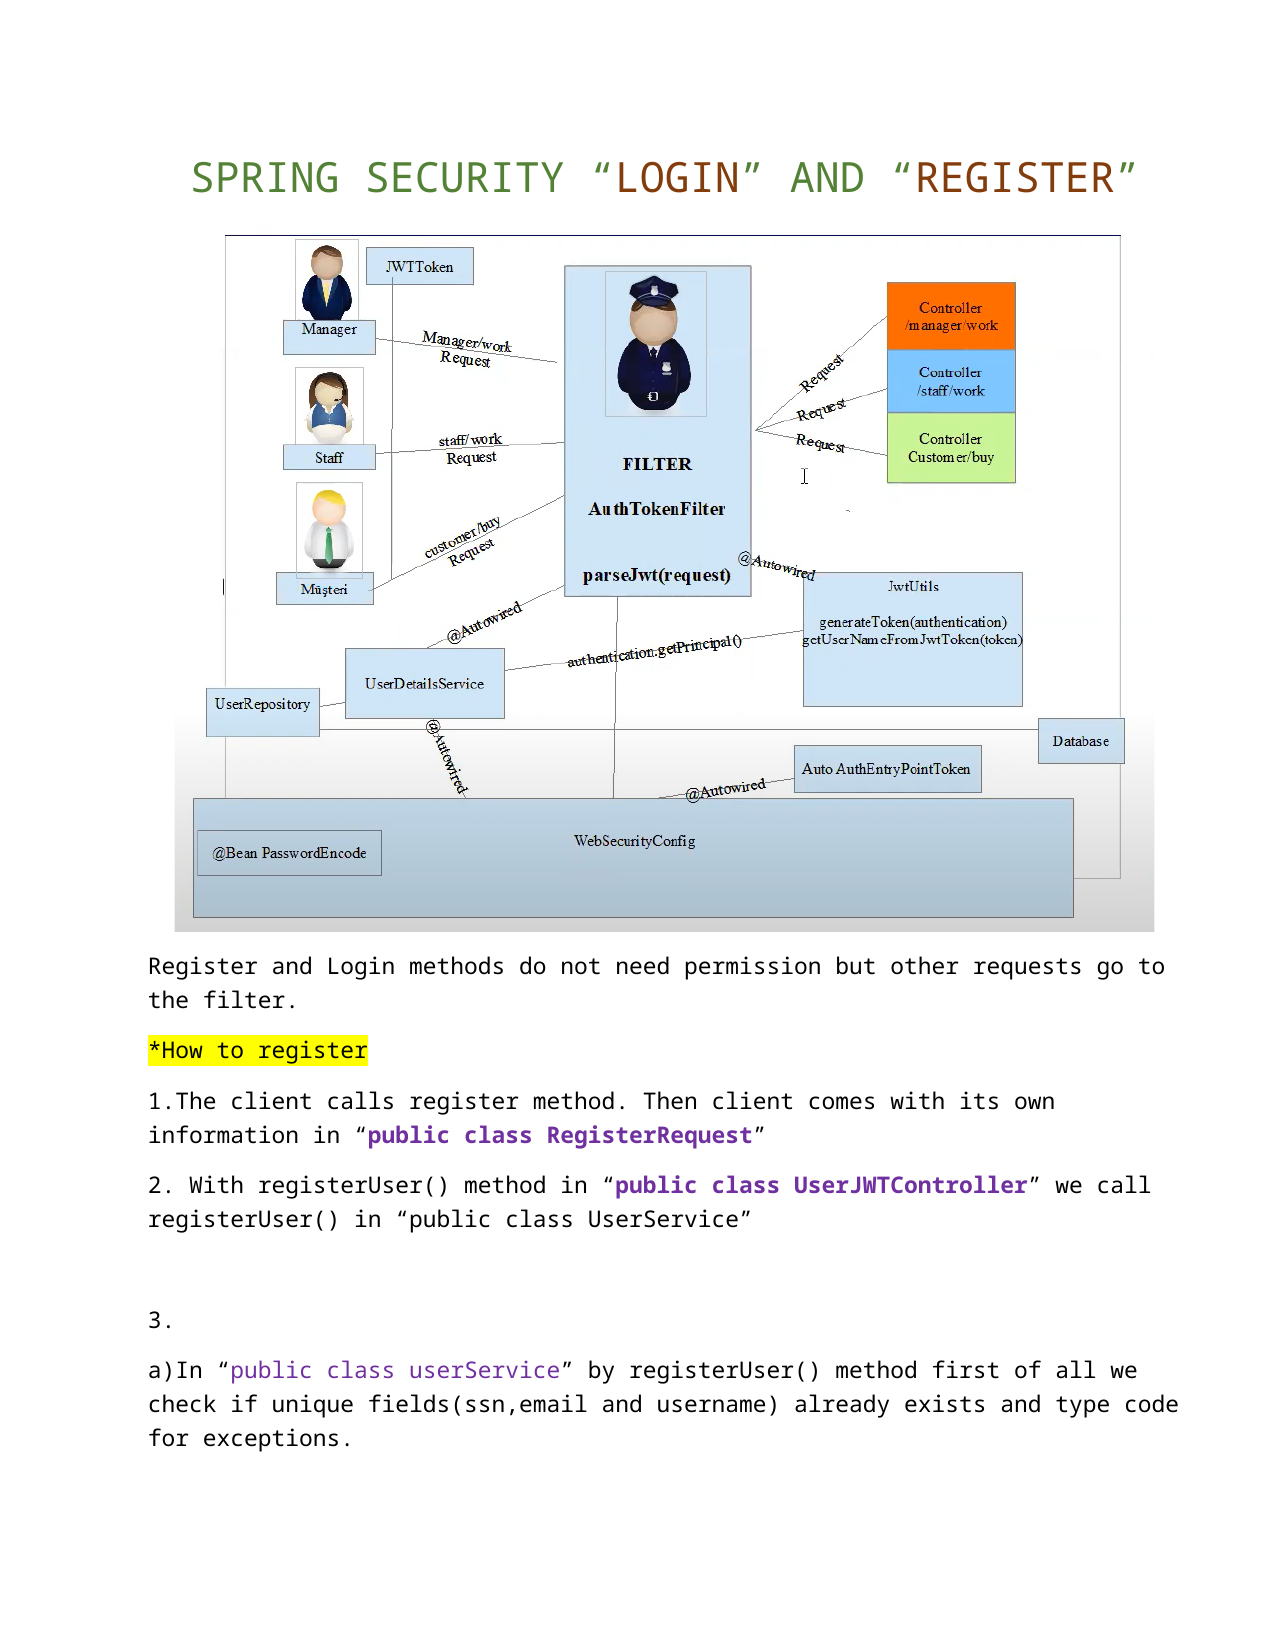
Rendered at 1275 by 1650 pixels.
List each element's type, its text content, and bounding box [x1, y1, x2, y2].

text Register and Login methods do not need permission but other requests go to the filter. [148, 950, 1181, 1015]
text 2. With registerUser() method in “public class UserJWTController” we call registerUser() in “public class UserService” [148, 1169, 1181, 1234]
text *How to register [148, 1034, 1181, 1066]
picture [174, 225, 1155, 932]
text a)In “public class userService” by registerUser() method first of all we check if unique fields(ssn,email and username) already exists and type code for exceptions. [148, 1354, 1181, 1453]
text 3. [148, 1304, 1181, 1335]
text 1.The client calls register method. Then client comes with its own information in “public class RegisterRequest” [148, 1085, 1181, 1150]
text SPRING SECURITY “LOGIN” AND “REGISTER” [148, 148, 1181, 204]
